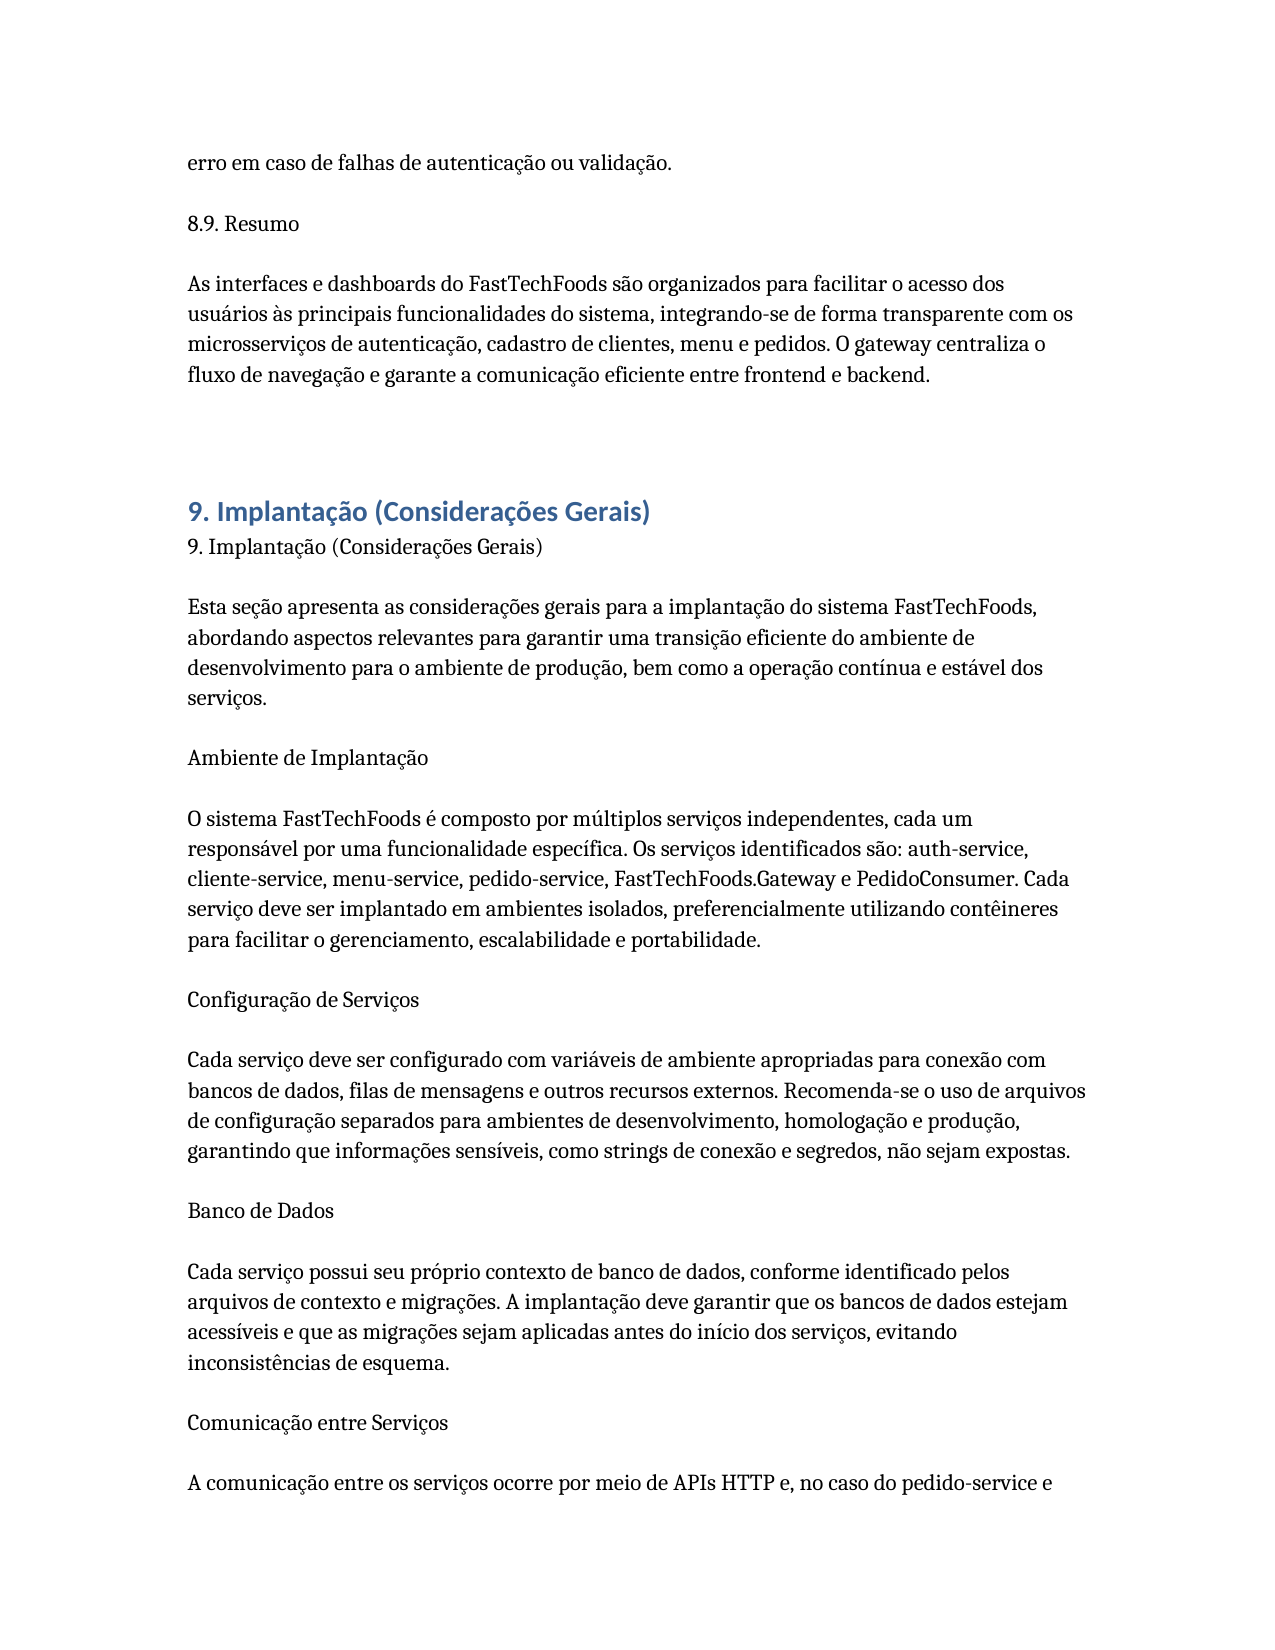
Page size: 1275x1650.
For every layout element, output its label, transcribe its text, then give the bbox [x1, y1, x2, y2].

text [187, 150, 1087, 388]
subtitle 9. Implantação (Considerações Gerais) [187, 493, 1087, 528]
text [187, 534, 1087, 1496]
